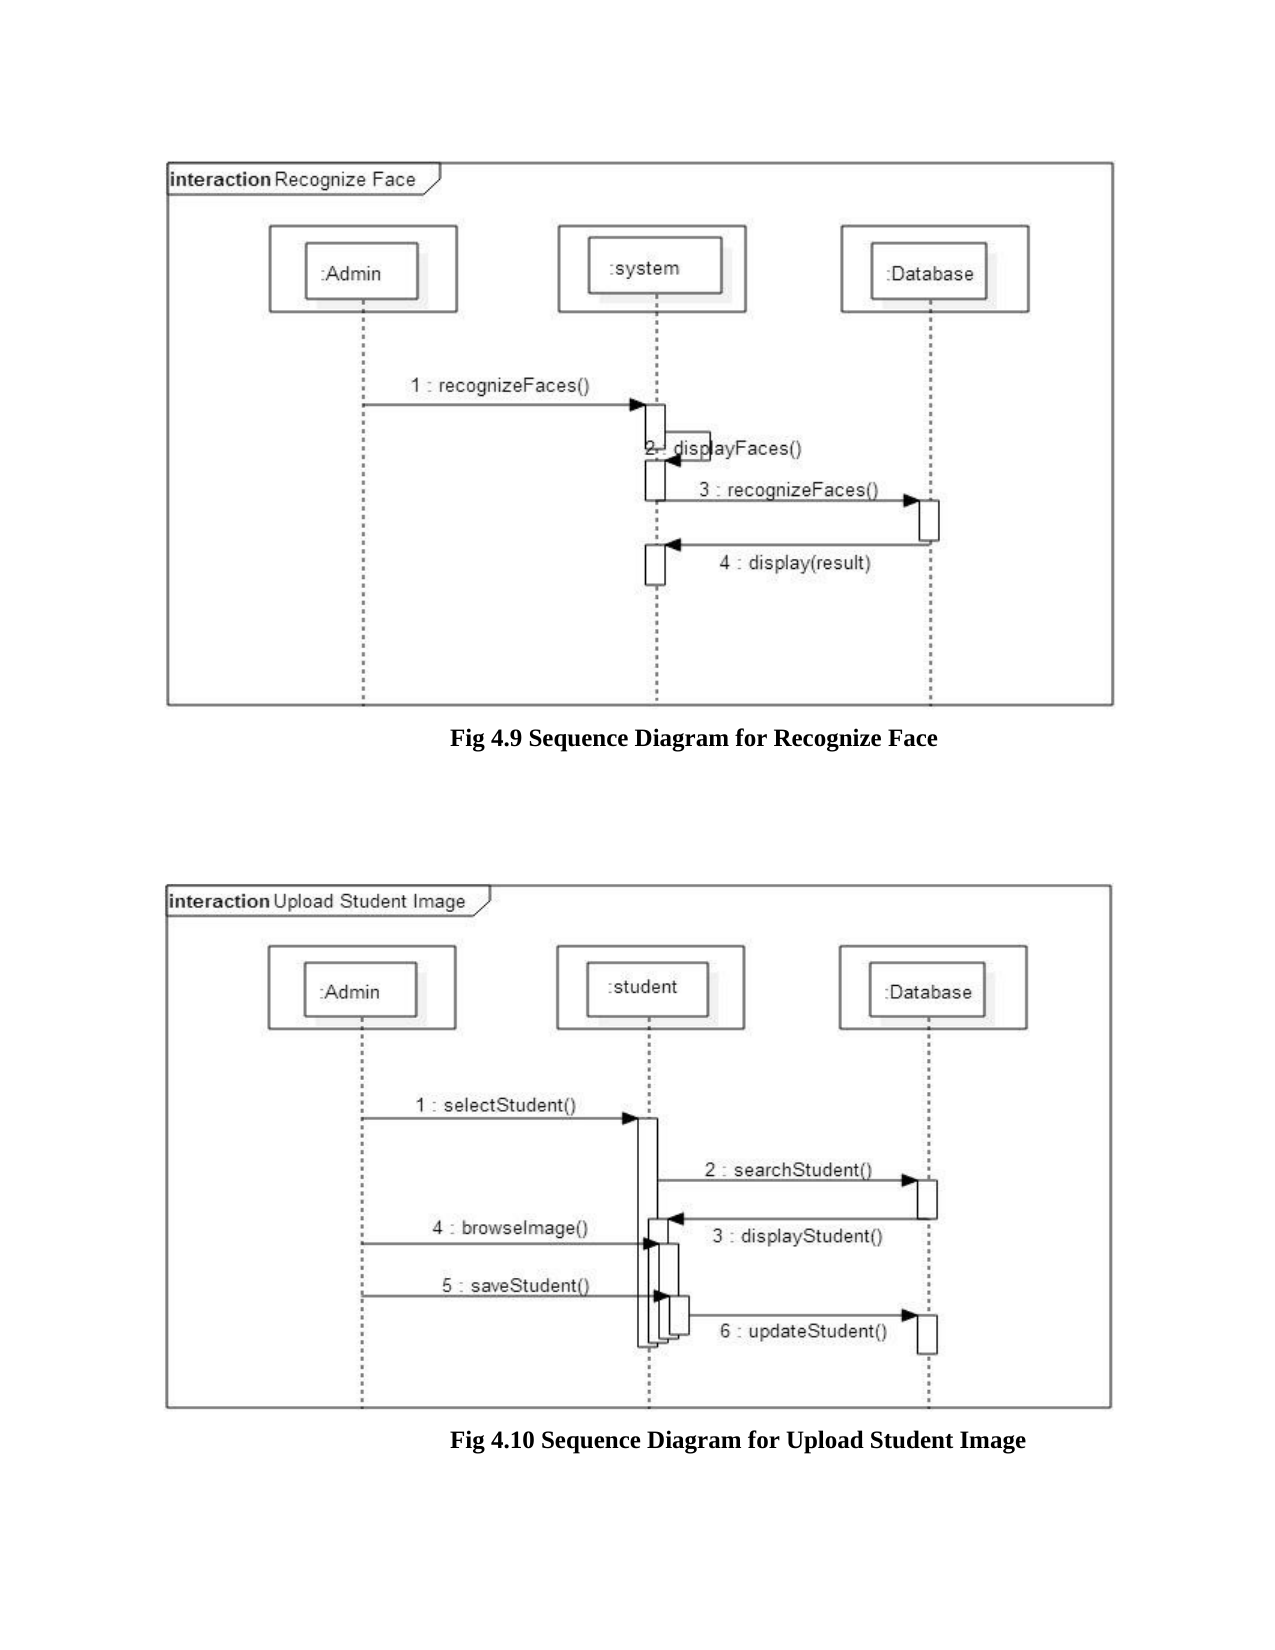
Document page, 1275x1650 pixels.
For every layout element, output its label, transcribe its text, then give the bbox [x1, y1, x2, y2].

text Fig 4.9 Sequence Diagram for Recognize Face [377, 723, 1125, 752]
picture [153, 150, 1128, 721]
text Fig 4.10 Sequence Diagram for Upload Student Image [375, 1425, 1125, 1453]
picture [152, 872, 1125, 1423]
